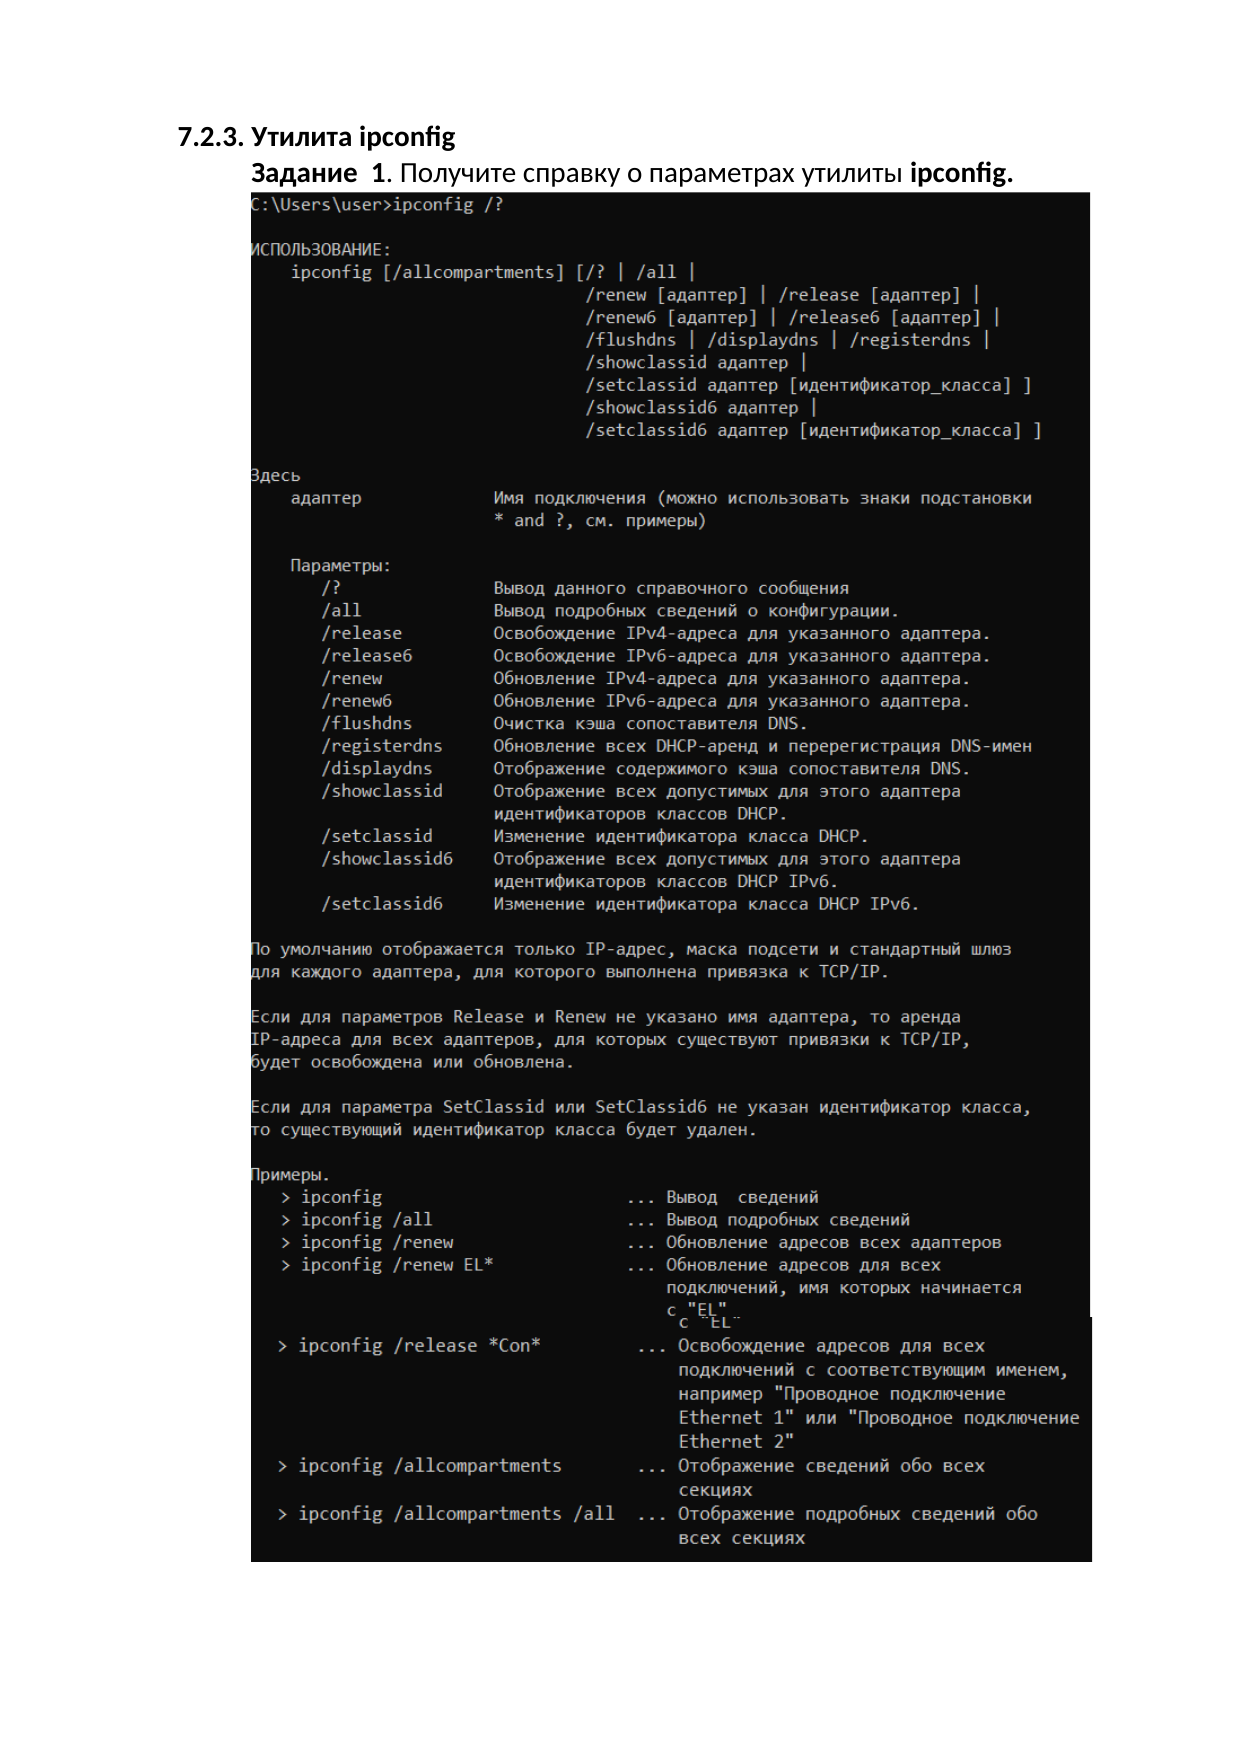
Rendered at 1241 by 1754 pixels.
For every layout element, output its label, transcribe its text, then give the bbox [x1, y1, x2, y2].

text 7.2.3. Утилита ipconfig [177, 118, 1152, 154]
text Задание 1. Получите справку о параметрах утилиты ipconfig. [177, 154, 1152, 189]
picture [251, 189, 1093, 1562]
